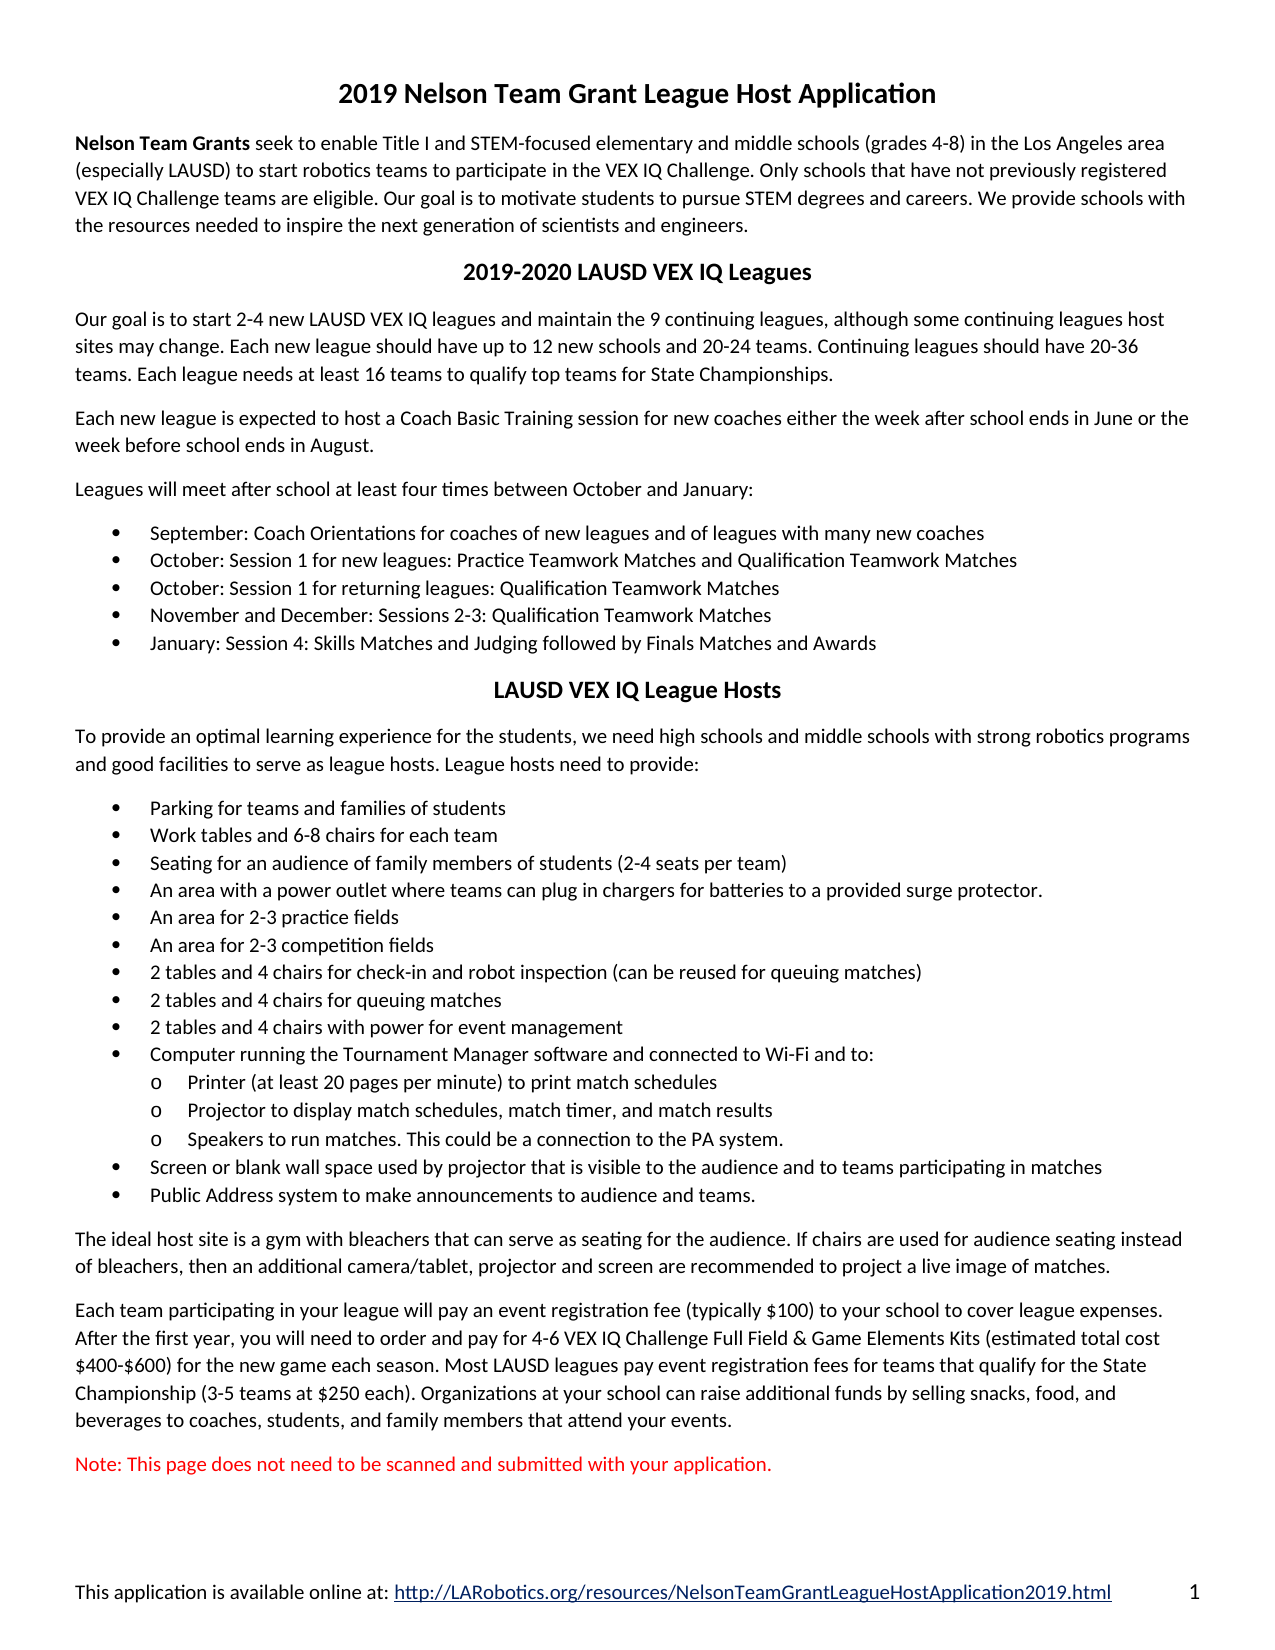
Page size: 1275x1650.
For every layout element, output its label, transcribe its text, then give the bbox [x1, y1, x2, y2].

text 2019-2020 LAUSD VEX IQ Leagues [75, 256, 1200, 287]
list September: Coach Orientations for coaches of new leagues and of leagues with many new coaches [112, 520, 1200, 546]
list Seating for an audience of family members of students (2-4 seats per team) [112, 850, 1200, 875]
text Note: This page does not need to be scanned and submitted with your application. [75, 1451, 1200, 1477]
text The ideal host site is a gym with bleachers that can serve as seating for the audience. If chairs are used for audience seating instead of bleachers, then an additional camera/tablet, projector and screen are recommended to project a live image of matches. [75, 1226, 1200, 1279]
list January: Session 4: Skills Matches and Judging followed by Finals Matches and Awards [112, 630, 1200, 655]
text Each team participating in your league will pay an event registration fee (typically $100) to your school to cover league expenses. After the first year, you will need to order and pay for 4-6 VEX IQ Challenge Full Field & Game Elements Kits (estimated total cost $400-$600) for the new game each season. Most LAUSD leagues pay event registration fees for teams that qualify for the State Championship (3-5 teams at $250 each). Organizations at your school can raise additional funds by selling snacks, food, and beverages to coaches, students, and family members that attend your events. [75, 1297, 1200, 1432]
list 2 tables and 4 chairs for queuing matches [112, 987, 1200, 1012]
text LAUSD VEX IQ League Hosts [75, 674, 1200, 704]
list Public Address system to make announcements to audience and teams. [112, 1182, 1200, 1207]
list An area with a power outlet where teams can plug in chargers for batteries to a provided surge protector. [112, 877, 1200, 903]
list Speakers to run matches. This could be a connection to the PA system. [150, 1126, 1200, 1152]
text Nelson Team Grants seek to enable Title I and STEM-focused elementary and middle schools (grades 4-8) in the Los Angeles area (especially LAUSD) to start robotics teams to participate in the VEX IQ Challenge. Only schools that have not previously registered VEX IQ Challenge teams are eligible. Our goal is to motivate students to pursue STEM degrees and careers. We provide schools with the resources needed to inspire the next generation of scientists and engineers. [75, 130, 1200, 238]
list November and December: Sessions 2-3: Qualification Teamwork Matches [112, 602, 1200, 628]
list An area for 2-3 competition fields [112, 932, 1200, 957]
list 2 tables and 4 chairs for check-in and robot inspection (can be reused for queuing matches) [112, 959, 1200, 985]
list An area for 2-3 practice fields [112, 904, 1200, 930]
list Printer (at least 20 pages per minute) to print match schedules [150, 1069, 1200, 1095]
list Computer running the Tournament Manager software and connected to Wi-Fi and to: [112, 1042, 1200, 1067]
list Projector to display match schedules, match timer, and match results [150, 1097, 1200, 1124]
list 2 tables and 4 chairs with power for event management [112, 1014, 1200, 1039]
list October: Session 1 for new leagues: Practice Teamwork Matches and Qualification Teamwork Matches [112, 548, 1200, 573]
text Our goal is to start 2-4 new LAUSD VEX IQ leagues and maintain the 9 continuing leagues, although some continuing leagues host sites may change. Each new league should have up to 12 new schools and 20-24 teams. Continuing leagues should have 20-36 teams. Each league needs at least 16 teams to qualify top teams for State Championships. [75, 306, 1200, 386]
text To provide an optimal learning experience for the students, we need high schools and middle schools with strong robotics programs and good facilities to serve as league hosts. League hosts need to provide: [75, 723, 1200, 776]
list October: Session 1 for returning leagues: Qualification Teamwork Matches [112, 575, 1200, 601]
list Parking for teams and families of students [112, 795, 1200, 820]
text Leagues will meet after school at least four times between October and January: [75, 476, 1200, 502]
text 2019 Nelson Team Grant League Host Application [75, 75, 1200, 111]
list Screen or blank wall space used by projector that is visible to the audience and to teams participating in matches [112, 1154, 1200, 1180]
list Work tables and 6-8 chairs for each team [112, 822, 1200, 848]
text Each new league is expected to host a Coach Basic Training session for new coaches either the week after school ends in June or the week before school ends in August. [75, 405, 1200, 458]
